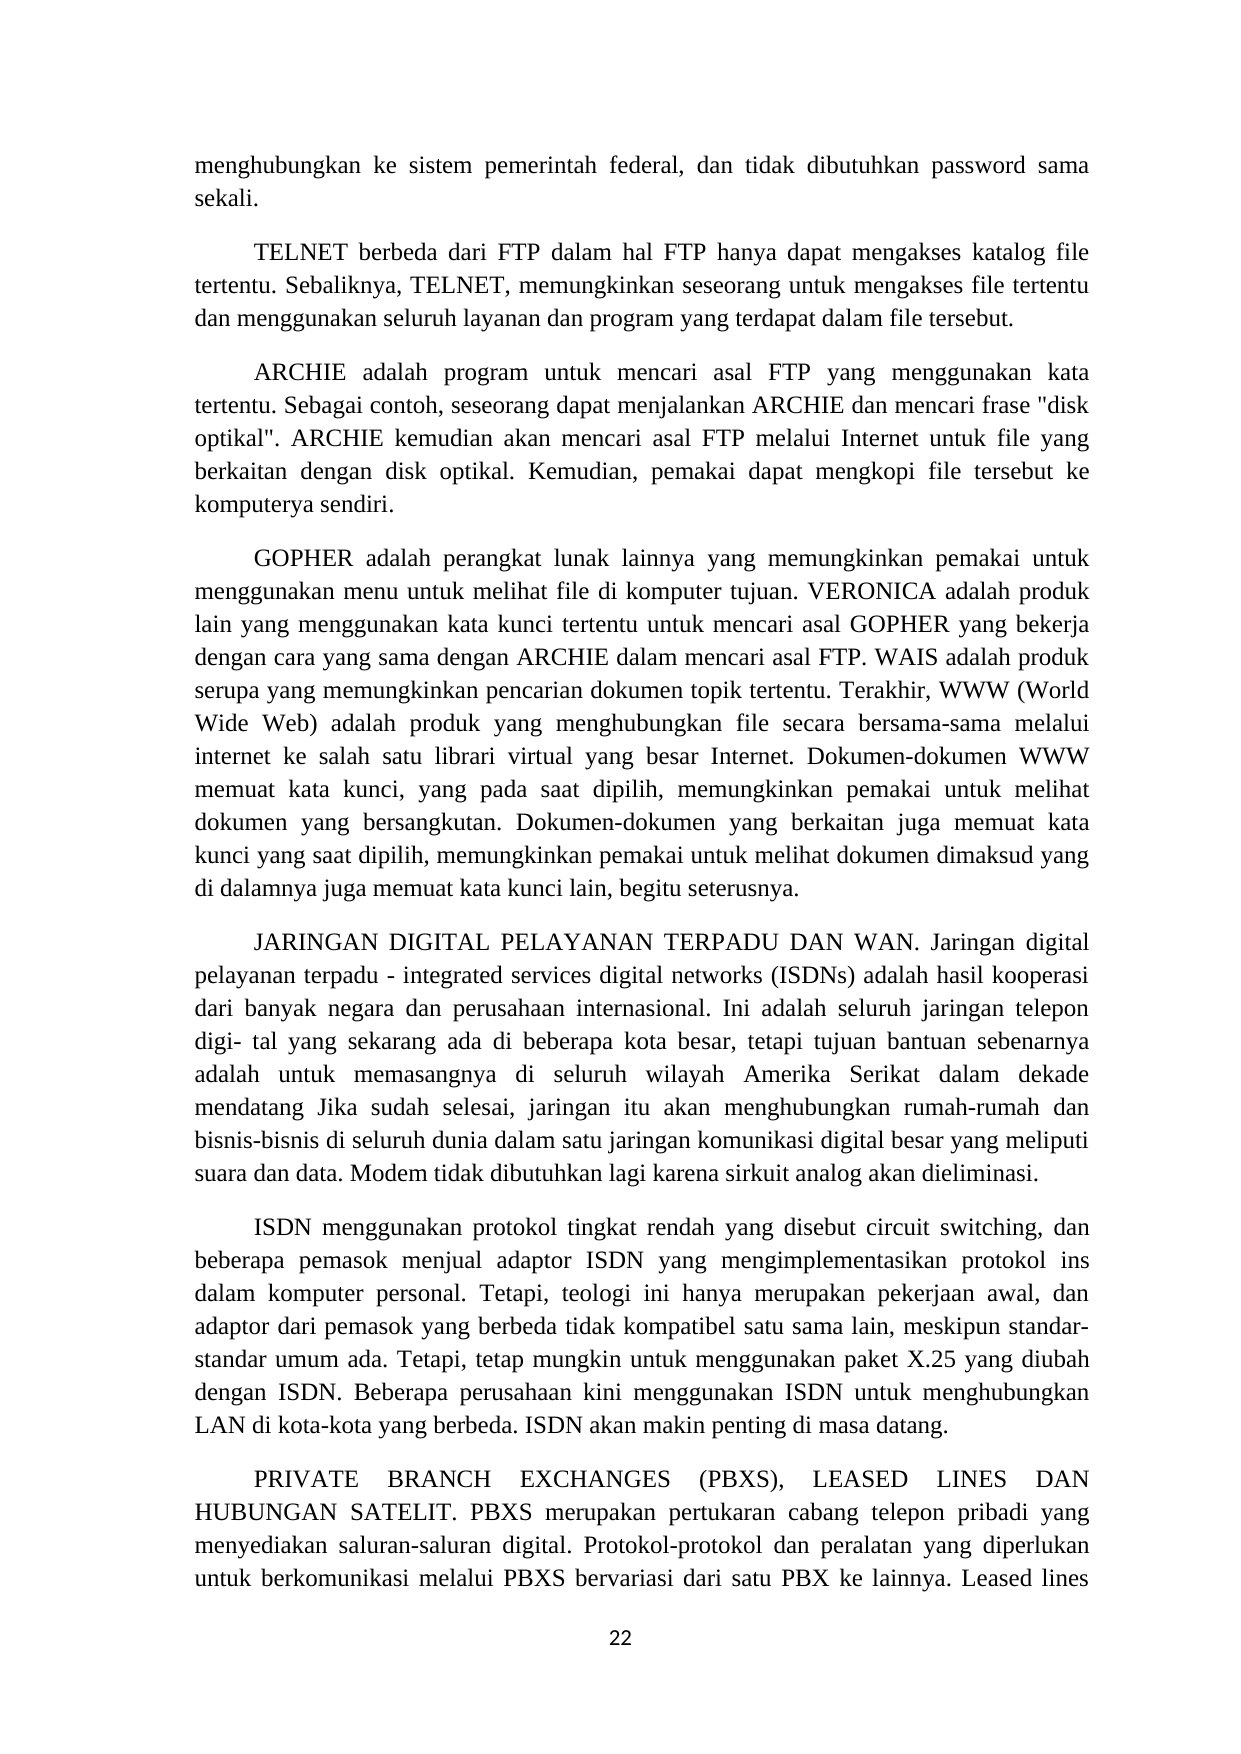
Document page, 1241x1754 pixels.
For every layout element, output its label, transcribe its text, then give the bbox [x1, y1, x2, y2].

text GOPHER adalah perangkat lunak lainnya yang memungkinkan pemakai untuk menggunakan menu untuk melihat file di komputer tujuan. VERONICA adalah produk lain yang menggunakan kata kunci tertentu untuk mencari asal GOPHER yang bekerja dengan cara yang sama dengan ARCHIE dalam mencari asal FTP. WAIS adalah produk serupa yang memungkinkan pencarian dokumen topik tertentu. Terakhir, WWW (World Wide Web) adalah produk yang menghubungkan file secara bersama-sama melalui internet ke salah satu librari virtual yang besar Internet. Dokumen-dokumen WWW memuat kata kunci, yang pada saat dipilih, memungkinkan pemakai untuk melihat dokumen yang bersangkutan. Dokumen-dokumen yang berkaitan juga memuat kata kunci yang saat dipilih, memungkinkan pemakai untuk melihat dokumen dimaksud yang di dalamnya juga memuat kata kunci lain, begitu seterusnya. [194, 543, 1090, 902]
text JARINGAN DIGITAL PELAYANAN TERPADU DAN WAN. Jaringan digital pelayanan terpadu - integrated services digital networks (ISDNs) adalah hasil kooperasi dari banyak negara dan perusahaan internasional. Ini adalah seluruh jaringan telepon digi- tal yang sekarang ada di beberapa kota besar, tetapi tujuan bantuan sebenarnya adalah untuk memasangnya di seluruh wilayah Amerika Serikat dalam dekade mendatang Jika sudah selesai, jaringan itu akan menghubungkan rumah-rumah dan bisnis-bisnis di seluruh dunia dalam satu jaringan komunikasi digital besar yang meliputi suara dan data. Modem tidak dibutuhkan lagi karena sirkuit analog akan dieliminasi. [194, 927, 1090, 1187]
text TELNET berbeda dari FTP dalam hal FTP hanya dapat mengakses katalog file tertentu. Sebaliknya, TELNET, memungkinkan seseorang untuk mengakses file tertentu dan menggunakan seluruh layanan dan program yang terdapat dalam file tersebut. [194, 237, 1090, 332]
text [194, 150, 1090, 212]
text ISDN menggunakan protokol tingkat rendah yang disebut circuit switching, dan beberapa pemasok menjual adaptor ISDN yang mengimplementasikan protokol ins dalam komputer personal. Tetapi, teologi ini hanya merupakan pekerjaan awal, dan adaptor dari pemasok yang berbeda tidak kompatibel satu sama lain, meskipun standar-standar umum ada. Tetapi, tetap mungkin untuk menggunakan paket X.25 yang diubah dengan ISDN. Beberapa perusahaan kini menggunakan ISDN untuk menghubungkan LAN di kota-kota yang berbeda. ISDN akan makin penting di masa datang. [194, 1212, 1090, 1439]
text ARCHIE adalah program untuk mencari asal FTP yang menggunakan kata tertentu. Sebagai contoh, seseorang dapat menjalankan ARCHIE dan mencari frase "disk optikal". ARCHIE kemudian akan mencari asal FTP melalui Internet untuk file yang berkaitan dengan disk optikal. Kemudian, pemakai dapat mengkopi file tersebut ke komputerya sendiri. [194, 357, 1090, 518]
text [194, 1464, 1090, 1592]
